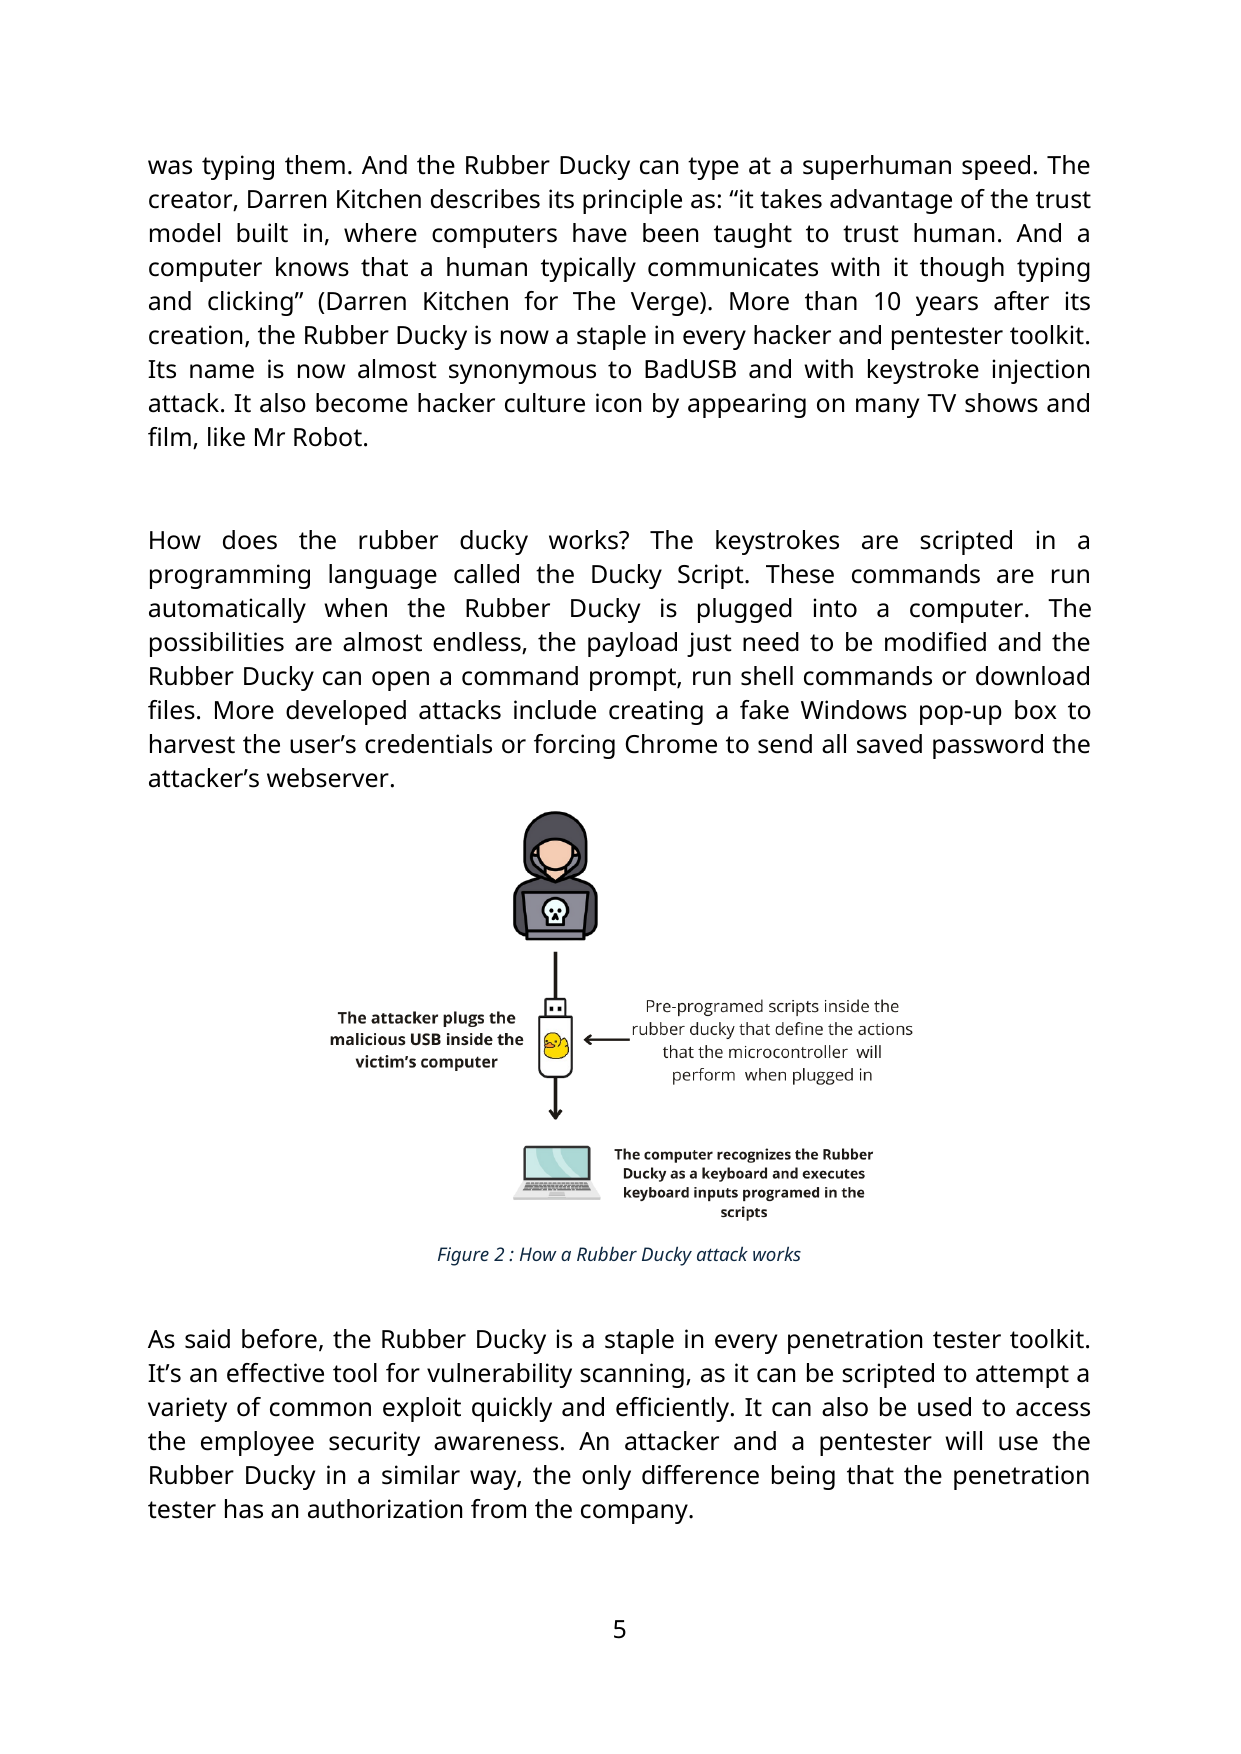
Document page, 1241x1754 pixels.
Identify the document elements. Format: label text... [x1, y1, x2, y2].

text Figure 2 : How a Rubber Ducky attack works [148, 1241, 1093, 1267]
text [148, 148, 1093, 454]
text How does the rubber ducky works? The keystrokes are scripted in a programming language called the Ducky Script. These commands are run automatically when the Rubber Ducky is plugged into a computer. The possibilities are almost endless, the payload just need to be modified and the Rubber Ducky can open a command prompt, run shell commands or download files. More developed attacks include creating a fake Windows pop-up box to harvest the user’s credentials or forcing Chrome to send all saved password the attacker’s webserver. [148, 522, 1093, 795]
text As said before, the Rubber Ducky is a staple in every penetration tester toolkit. It’s an effective tool for vulnerability scanning, as it can be scripted to attempt a variety of common exploit quickly and efficiently. It can also be used to access the employee security awareness. An attacker and a pentester will use the Rubber Ducky in a similar way, the only difference being that the penetration tester has an authorization from the company. [148, 1322, 1093, 1526]
picture [311, 794, 930, 1242]
